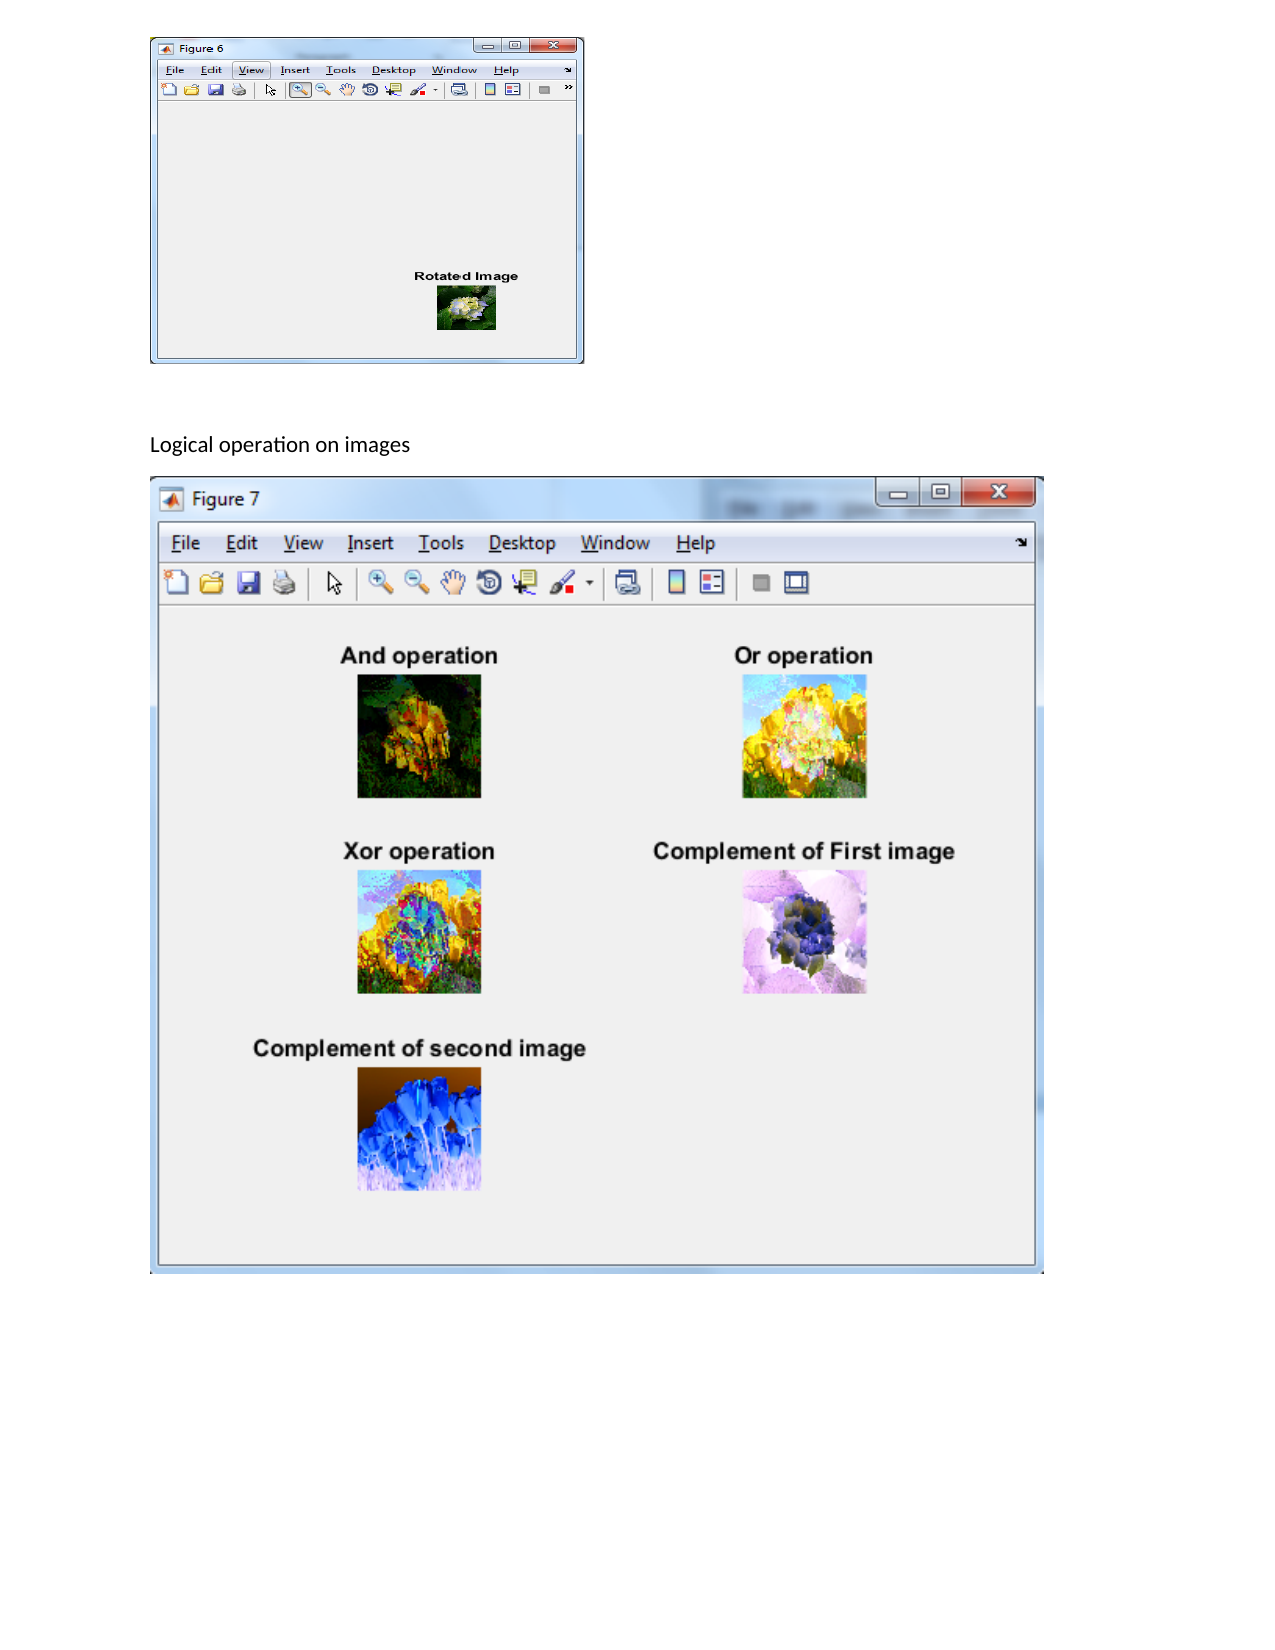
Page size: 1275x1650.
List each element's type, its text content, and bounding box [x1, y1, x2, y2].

picture [150, 37, 585, 364]
picture [150, 476, 1044, 1274]
text Logical operation on images [150, 430, 1125, 458]
